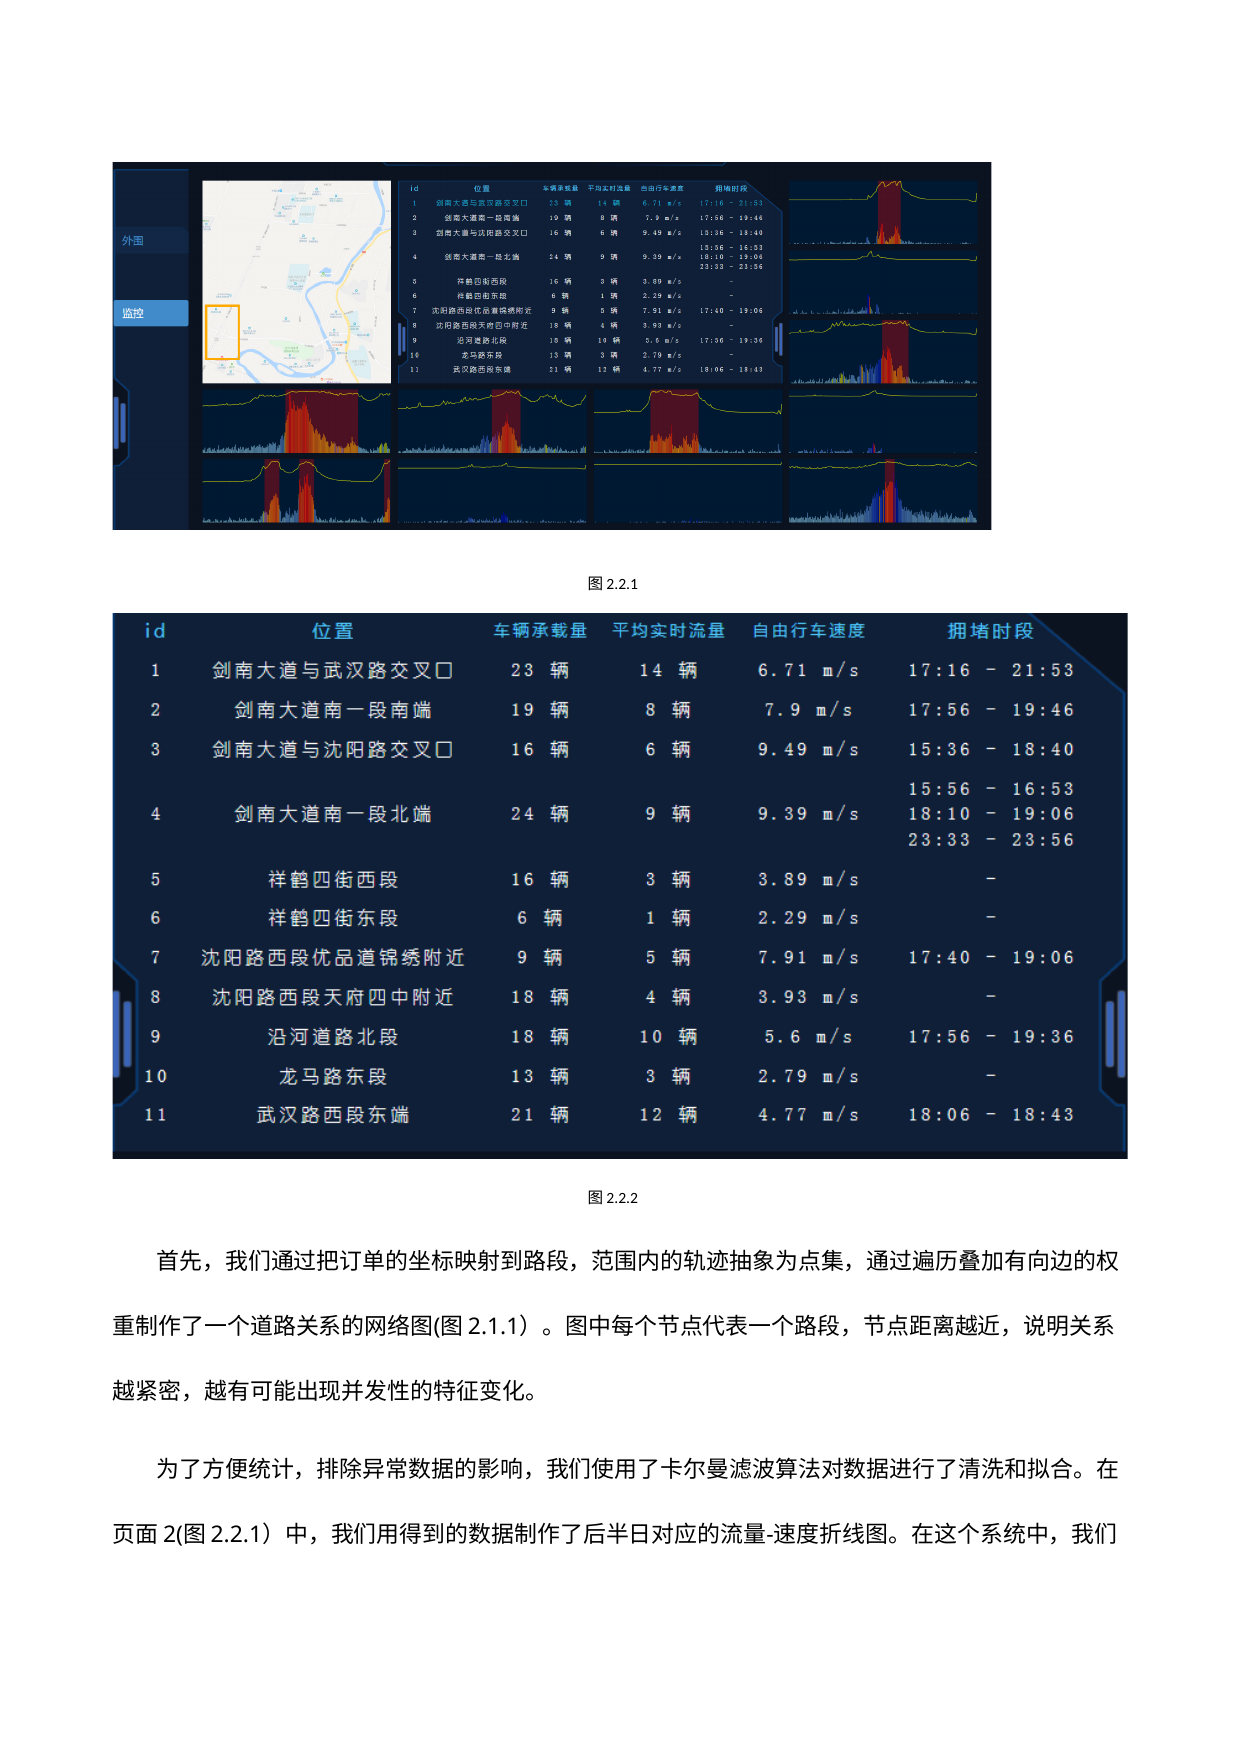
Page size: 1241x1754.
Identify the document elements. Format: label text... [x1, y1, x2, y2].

picture [112, 162, 992, 530]
text 图2.2.1 [244, 567, 1128, 599]
text 首先，我们通过把订单的坐标映射到路段，范围内的轨迹抽象为点集，通过遍历叠加有向边的权重制作了一个道路关系的网络图(图2.1.1）。图中每个节点代表一个路段，节点距离越近，说明关系越紧密，越有可能出现并发性的特征变化。 [112, 1227, 1128, 1422]
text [112, 1435, 1128, 1565]
picture [112, 613, 1128, 1159]
text 图2.2.2 [244, 1181, 1128, 1213]
